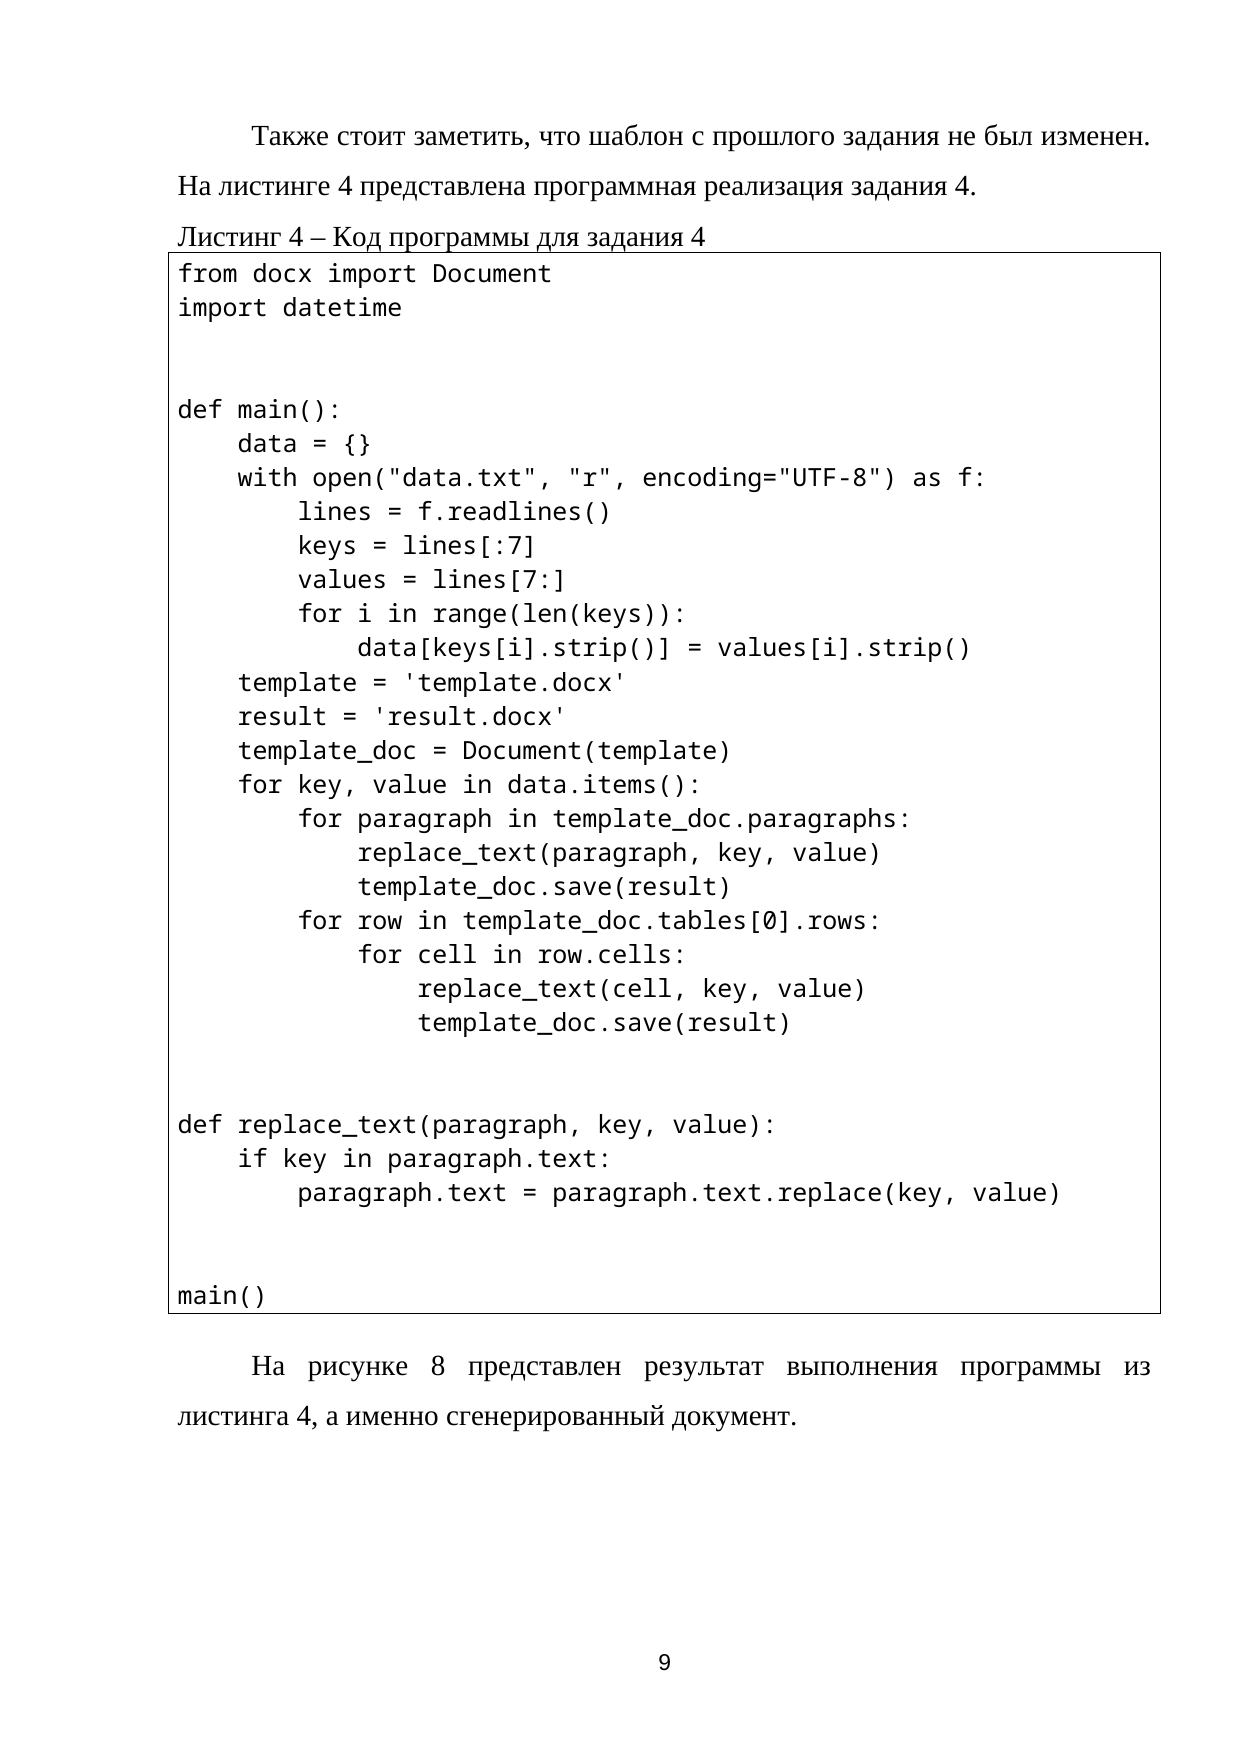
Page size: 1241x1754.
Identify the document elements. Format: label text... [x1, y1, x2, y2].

text Также стоит заметить, что шаблон с прошлого задания не был изменен. На листинге 4 представлена программная реализация задания 4. [177, 118, 1152, 202]
text Листинг 4 – Код программы для задания 4 [177, 219, 1152, 252]
text from docx import Document import datetime def main(): data = {} with open("data.txt", "r", encoding="UTF-8") as f: lines = f.readlines() keys = lines[:7] values = lines[7:] for i in range(len(keys)): data[keys[i].strip()] = values[i].strip() template = 'template.docx' result = 'result.docx' template_doc = Document(template) for key, value in data.items(): for paragraph in template_doc.paragraphs: replace_text(paragraph, key, value) template_doc.save(result) for row in template_doc.tables[0].rows: for cell in row.cells: replace_text(cell, key, value) template_doc.save(result) def replace_text(paragraph, key, value): if key in paragraph.text: paragraph.text = paragraph.text.replace(key, value) main() [169, 253, 1160, 1313]
text На рисунке 8 представлен результат выполнения программы из листинга 4, а именно сгенерированный документ. [177, 1348, 1152, 1432]
